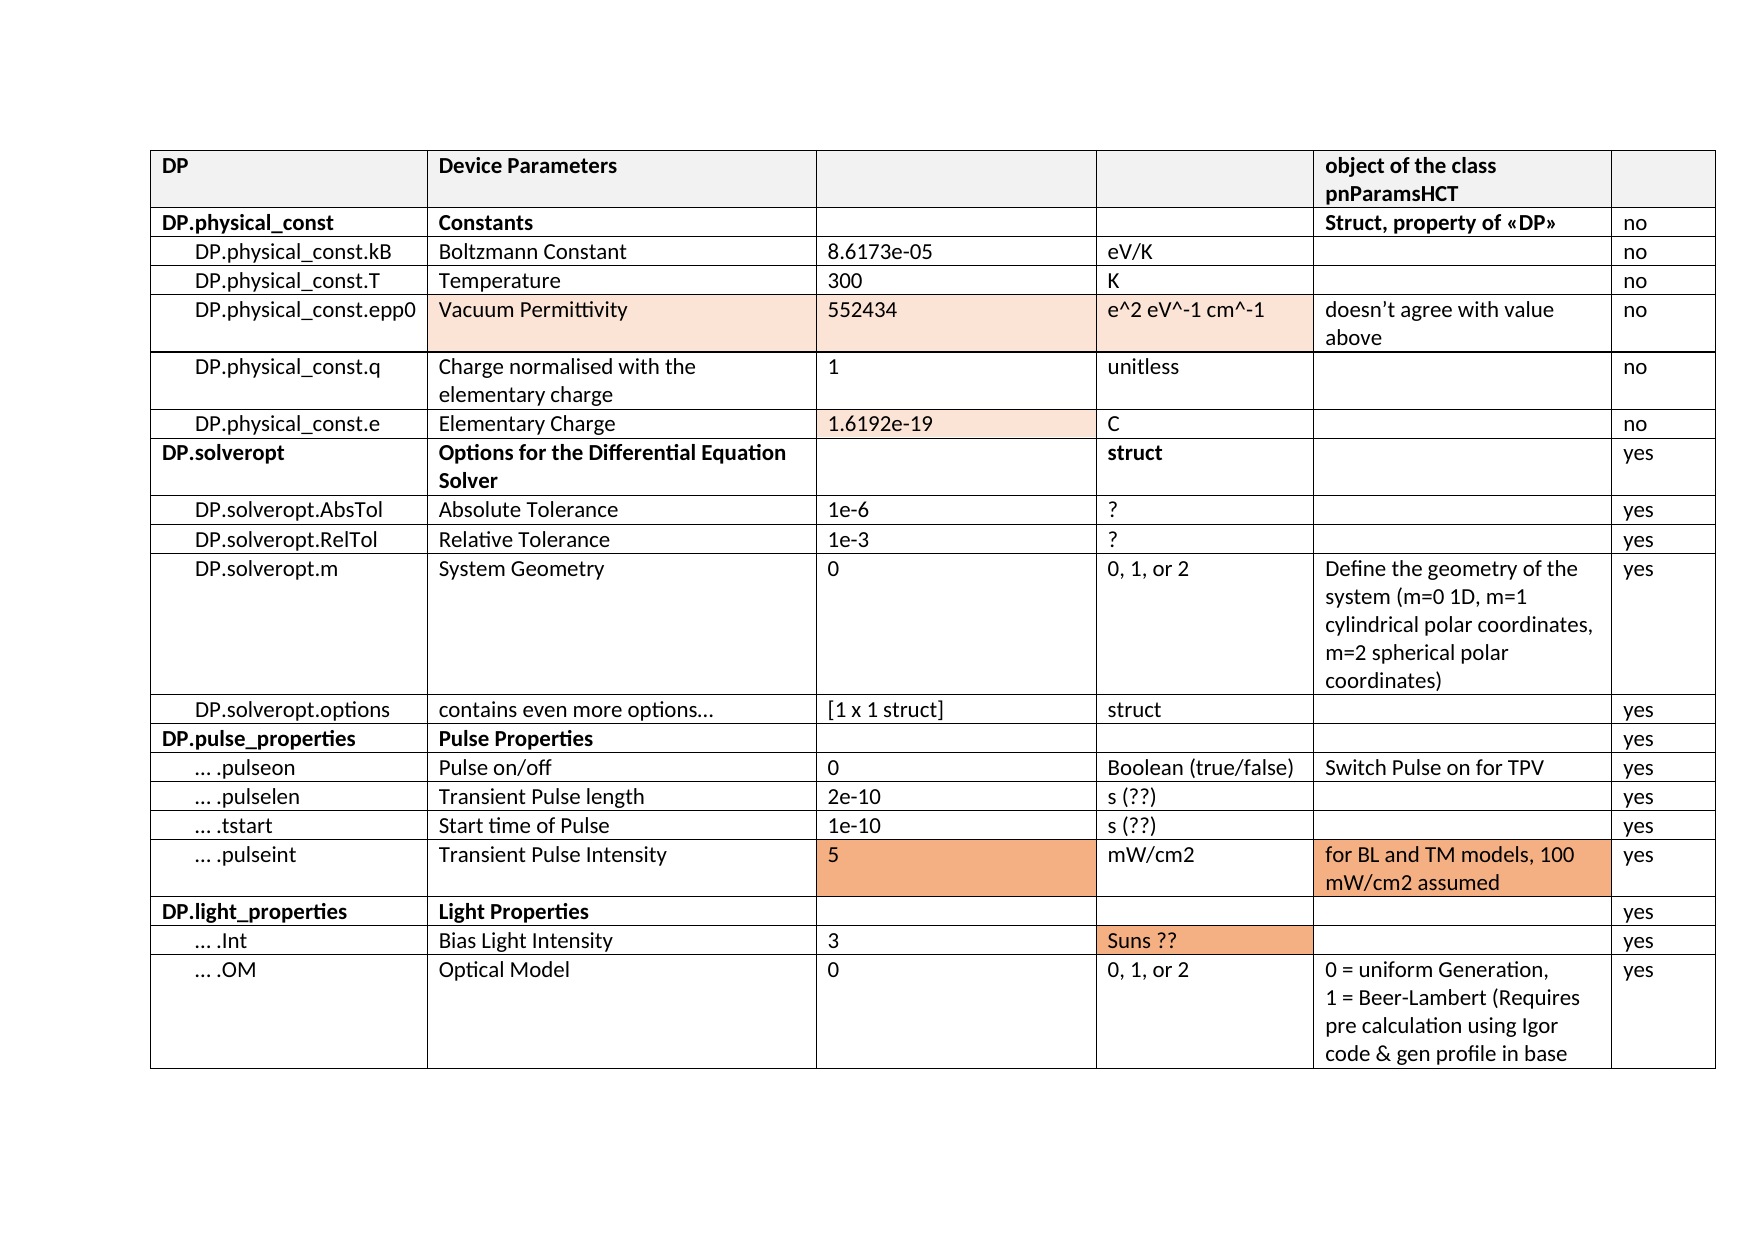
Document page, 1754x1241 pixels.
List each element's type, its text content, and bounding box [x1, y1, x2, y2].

table_cell yes [1612, 811, 1715, 839]
table_cell mW/cm2 [1097, 840, 1313, 896]
table_cell DP.physical_const.e [151, 410, 427, 437]
table_cell DP.light_properties [151, 897, 427, 925]
table_cell Transient Pulse length [428, 782, 816, 810]
table_cell no [1612, 208, 1715, 236]
table_cell K [1097, 266, 1313, 294]
table_cell [817, 724, 1096, 752]
table_cell DP.physical_const.q [151, 353, 427, 408]
table_cell no [1612, 237, 1715, 265]
table_cell [1314, 695, 1611, 723]
table_header [817, 151, 1096, 207]
table_cell Boolean (true/false) [1097, 753, 1313, 781]
table_cell Options for the Differential Equation Solver [428, 439, 816, 494]
table_cell e^2 eV^-1 cm^-1 [1097, 295, 1313, 351]
table_cell struct [1097, 439, 1313, 494]
table_cell unitless [1097, 353, 1313, 408]
table_cell DP.solveropt.RelTol [151, 525, 427, 553]
table_cell [1097, 208, 1313, 236]
table_cell Transient Pulse Intensity [428, 840, 816, 896]
table_cell yes [1612, 724, 1715, 752]
table_cell no [1612, 353, 1715, 408]
table_cell Suns ?? [1097, 926, 1313, 954]
table_cell 1.6192e-19 [817, 410, 1096, 437]
table_cell no [1612, 295, 1715, 351]
table_cell 0 [817, 753, 1096, 781]
table_cell Charge normalised with the elementary charge [428, 353, 816, 408]
table_cell DP.physical_const [151, 208, 427, 236]
table_cell for BL and TM models, 100 mW/cm2 assumed [1314, 840, 1611, 896]
table_cell 0 [817, 955, 1096, 1067]
table_header Device Parameters [428, 151, 816, 207]
table_cell Light Properties [428, 897, 816, 925]
table_cell yes [1612, 554, 1715, 694]
table_cell yes [1612, 525, 1715, 553]
table_cell Absolute Tolerance [428, 496, 816, 524]
table_cell [1314, 525, 1611, 553]
table_cell … .pulseon [151, 753, 427, 781]
table_cell ? [1097, 496, 1313, 524]
table_cell 1 [817, 353, 1096, 408]
table_cell 1e-6 [817, 496, 1096, 524]
table_cell [1314, 353, 1611, 408]
table_header DP [151, 151, 427, 207]
table_cell 5 [817, 840, 1096, 896]
table_cell doesn’t agree with value above [1314, 295, 1611, 351]
table_cell 1e-3 [817, 525, 1096, 553]
table_cell [1314, 782, 1611, 810]
table_cell contains even more options… [428, 695, 816, 723]
table_cell … .Int [151, 926, 427, 954]
table_cell 8.6173e-05 [817, 237, 1096, 265]
table_cell [1314, 266, 1611, 294]
table_cell Constants [428, 208, 816, 236]
table_cell [817, 897, 1096, 925]
table_cell 0, 1, or 2 [1097, 955, 1313, 1067]
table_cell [1314, 955, 1611, 1067]
table_cell no [1612, 266, 1715, 294]
table_cell [1097, 897, 1313, 925]
table_cell [1314, 724, 1611, 752]
table_cell DP.physical_const.epp0 [151, 295, 427, 351]
table_cell [817, 439, 1096, 494]
table_cell yes [1612, 926, 1715, 954]
table_cell yes [1612, 753, 1715, 781]
table_cell [1314, 926, 1611, 954]
table_cell Elementary Charge [428, 410, 816, 437]
table_cell ? [1097, 525, 1313, 553]
table_cell 0, 1, or 2 [1097, 554, 1313, 694]
table_cell Define the geometry of the system (m=0 1D, m=1 cylindrical polar coordinates, m=2 spherical polar coordinates) [1314, 554, 1611, 694]
table_cell … .pulselen [151, 782, 427, 810]
table_cell Bias Light Intensity [428, 926, 816, 954]
table_cell Switch Pulse on for TPV [1314, 753, 1611, 781]
table_cell 0 [817, 554, 1096, 694]
table_cell Struct, property of «DP» [1314, 208, 1611, 236]
table_cell DP.physical_const.kB [151, 237, 427, 265]
table_cell DP.physical_const.T [151, 266, 427, 294]
table_cell [817, 208, 1096, 236]
table_cell 300 [817, 266, 1096, 294]
table_cell yes [1612, 782, 1715, 810]
table_cell yes [1612, 897, 1715, 925]
table_cell 3 [817, 926, 1096, 954]
table_cell [1314, 897, 1611, 925]
table_cell DP.pulse_properties [151, 724, 427, 752]
table_cell no [1612, 410, 1715, 437]
table_cell s (??) [1097, 782, 1313, 810]
table_cell struct [1097, 695, 1313, 723]
table_cell eV/K [1097, 237, 1313, 265]
table_cell yes [1612, 955, 1715, 1067]
table_cell [1314, 811, 1611, 839]
table_cell [1314, 439, 1611, 494]
table_cell Start time of Pulse [428, 811, 816, 839]
table_header [1612, 151, 1715, 207]
table_cell … .pulseint [151, 840, 427, 896]
table_cell s (??) [1097, 811, 1313, 839]
table_cell [1314, 237, 1611, 265]
table_cell [1 x 1 struct] [817, 695, 1096, 723]
table_cell [1314, 496, 1611, 524]
table_cell DP.solveropt.AbsTol [151, 496, 427, 524]
table_cell System Geometry [428, 554, 816, 694]
table_cell C [1097, 410, 1313, 437]
table_cell Pulse Properties [428, 724, 816, 752]
table_cell DP.solveropt.m [151, 554, 427, 694]
table_cell … .tstart [151, 811, 427, 839]
table_cell 1e-10 [817, 811, 1096, 839]
table_cell yes [1612, 695, 1715, 723]
table_cell yes [1612, 439, 1715, 494]
table_cell Temperature [428, 266, 816, 294]
table_cell DP.solveropt.options [151, 695, 427, 723]
table_cell Vacuum Permittivity [428, 295, 816, 351]
table_cell Optical Model [428, 955, 816, 1067]
table_cell yes [1612, 840, 1715, 896]
table_cell … .OM [151, 955, 427, 1067]
table_cell DP.solveropt [151, 439, 427, 494]
table_header [1097, 151, 1313, 207]
table_cell [1314, 410, 1611, 437]
table_cell yes [1612, 496, 1715, 524]
table_cell [1097, 724, 1313, 752]
table_cell 552434 [817, 295, 1096, 351]
table_cell 2e-10 [817, 782, 1096, 810]
table_cell Boltzmann Constant [428, 237, 816, 265]
table_header object of the class pnParamsHCT [1314, 151, 1611, 207]
table_cell Relative Tolerance [428, 525, 816, 553]
table_cell Pulse on/off [428, 753, 816, 781]
